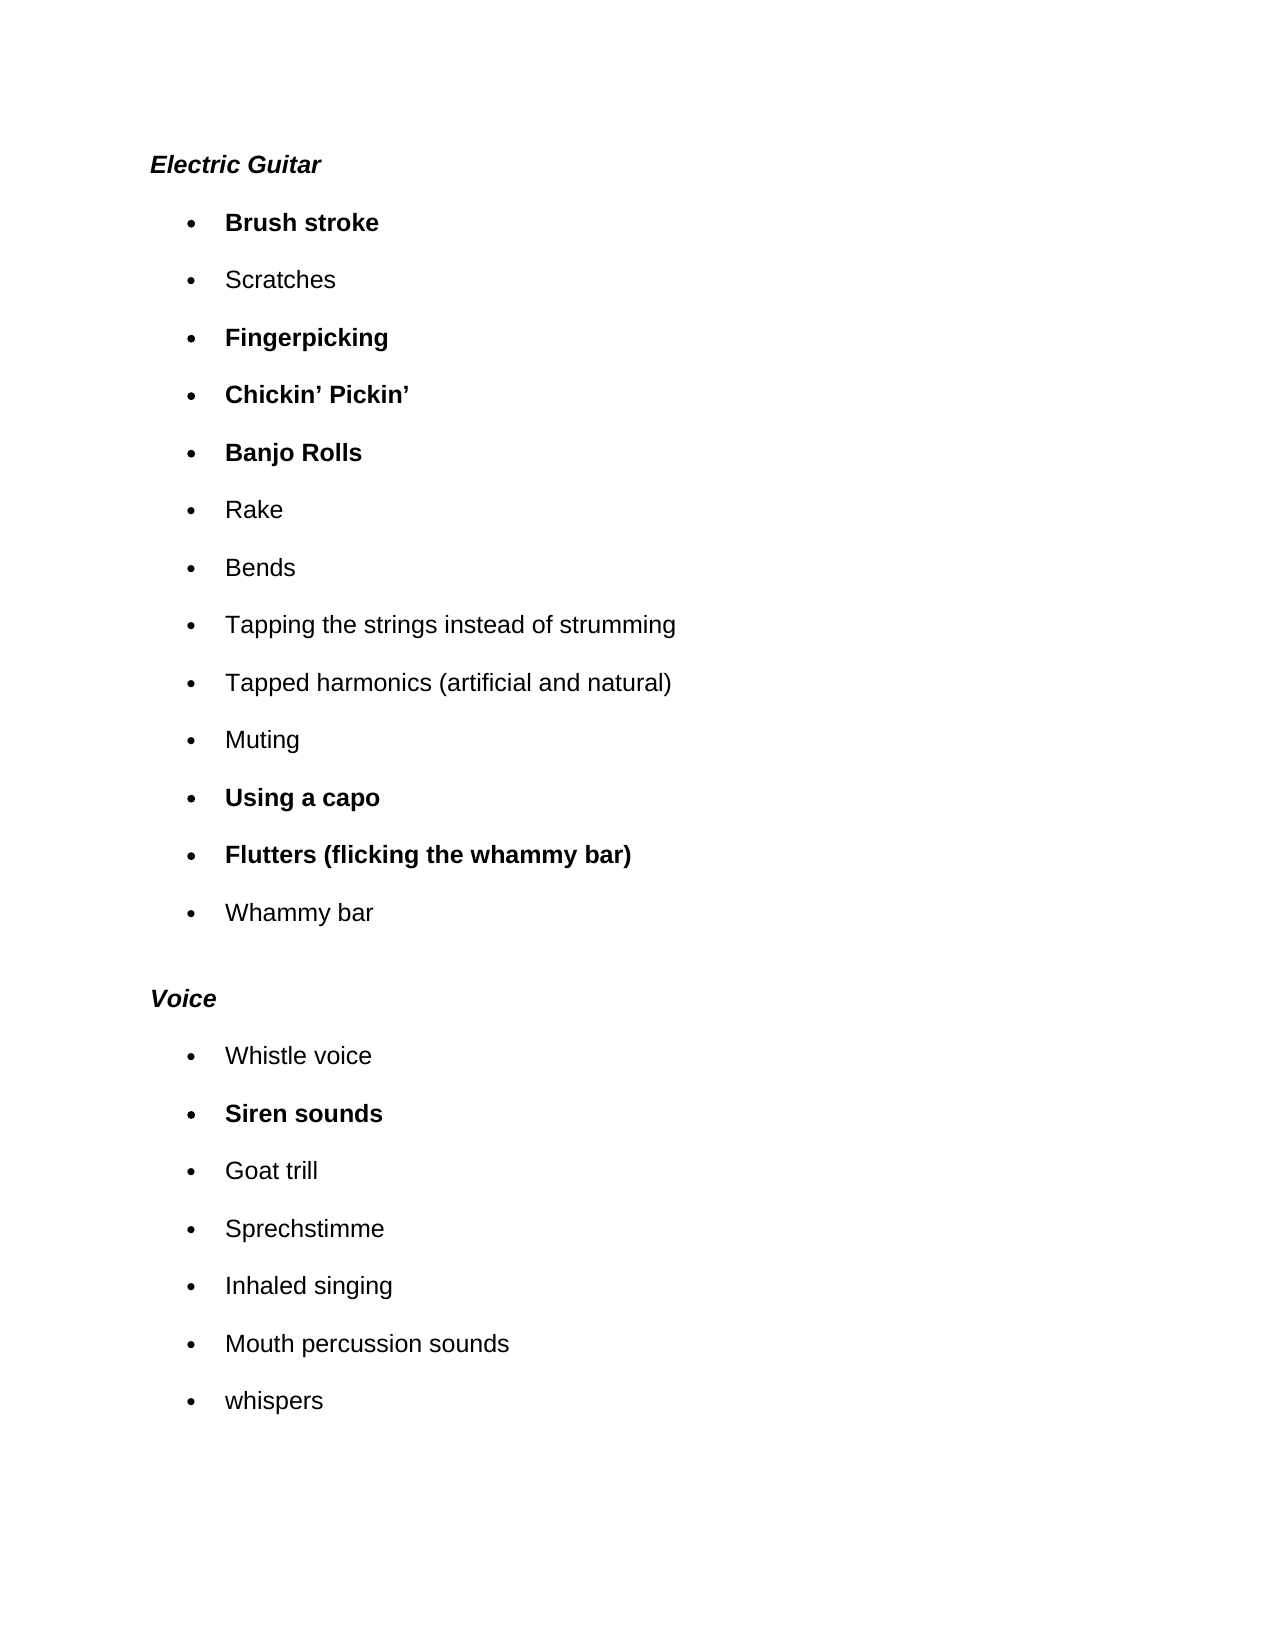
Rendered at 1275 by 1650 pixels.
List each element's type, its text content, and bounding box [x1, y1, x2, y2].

list Flutters (flicking the whammy bar) [187, 840, 1125, 869]
list whispers [187, 1386, 1125, 1415]
list Banjo Rolls [187, 437, 1125, 466]
list Sprechstimme [187, 1214, 1125, 1242]
list Siren sounds [187, 1099, 1125, 1127]
list Fingerpicking [187, 322, 1125, 351]
list Scratches [187, 265, 1125, 294]
list Goat trill [187, 1156, 1125, 1185]
list Tapping the strings instead of strumming [187, 610, 1125, 639]
list Tapped harmonics (artificial and natural) [187, 667, 1125, 696]
list Whistle voice [187, 1041, 1125, 1070]
text Electric Guitar [150, 150, 1125, 179]
list Mouth percussion sounds [187, 1329, 1125, 1357]
list Muting [187, 725, 1125, 754]
list Whammy bar [187, 897, 1125, 926]
list Inhaled singing [187, 1271, 1125, 1300]
text Voice [150, 984, 1125, 1012]
list Chickin’ Pickin’ [187, 380, 1125, 409]
list Bends [187, 552, 1125, 581]
list Brush stroke [187, 207, 1125, 236]
list Using a capo [187, 782, 1125, 811]
list Rake [187, 495, 1125, 524]
